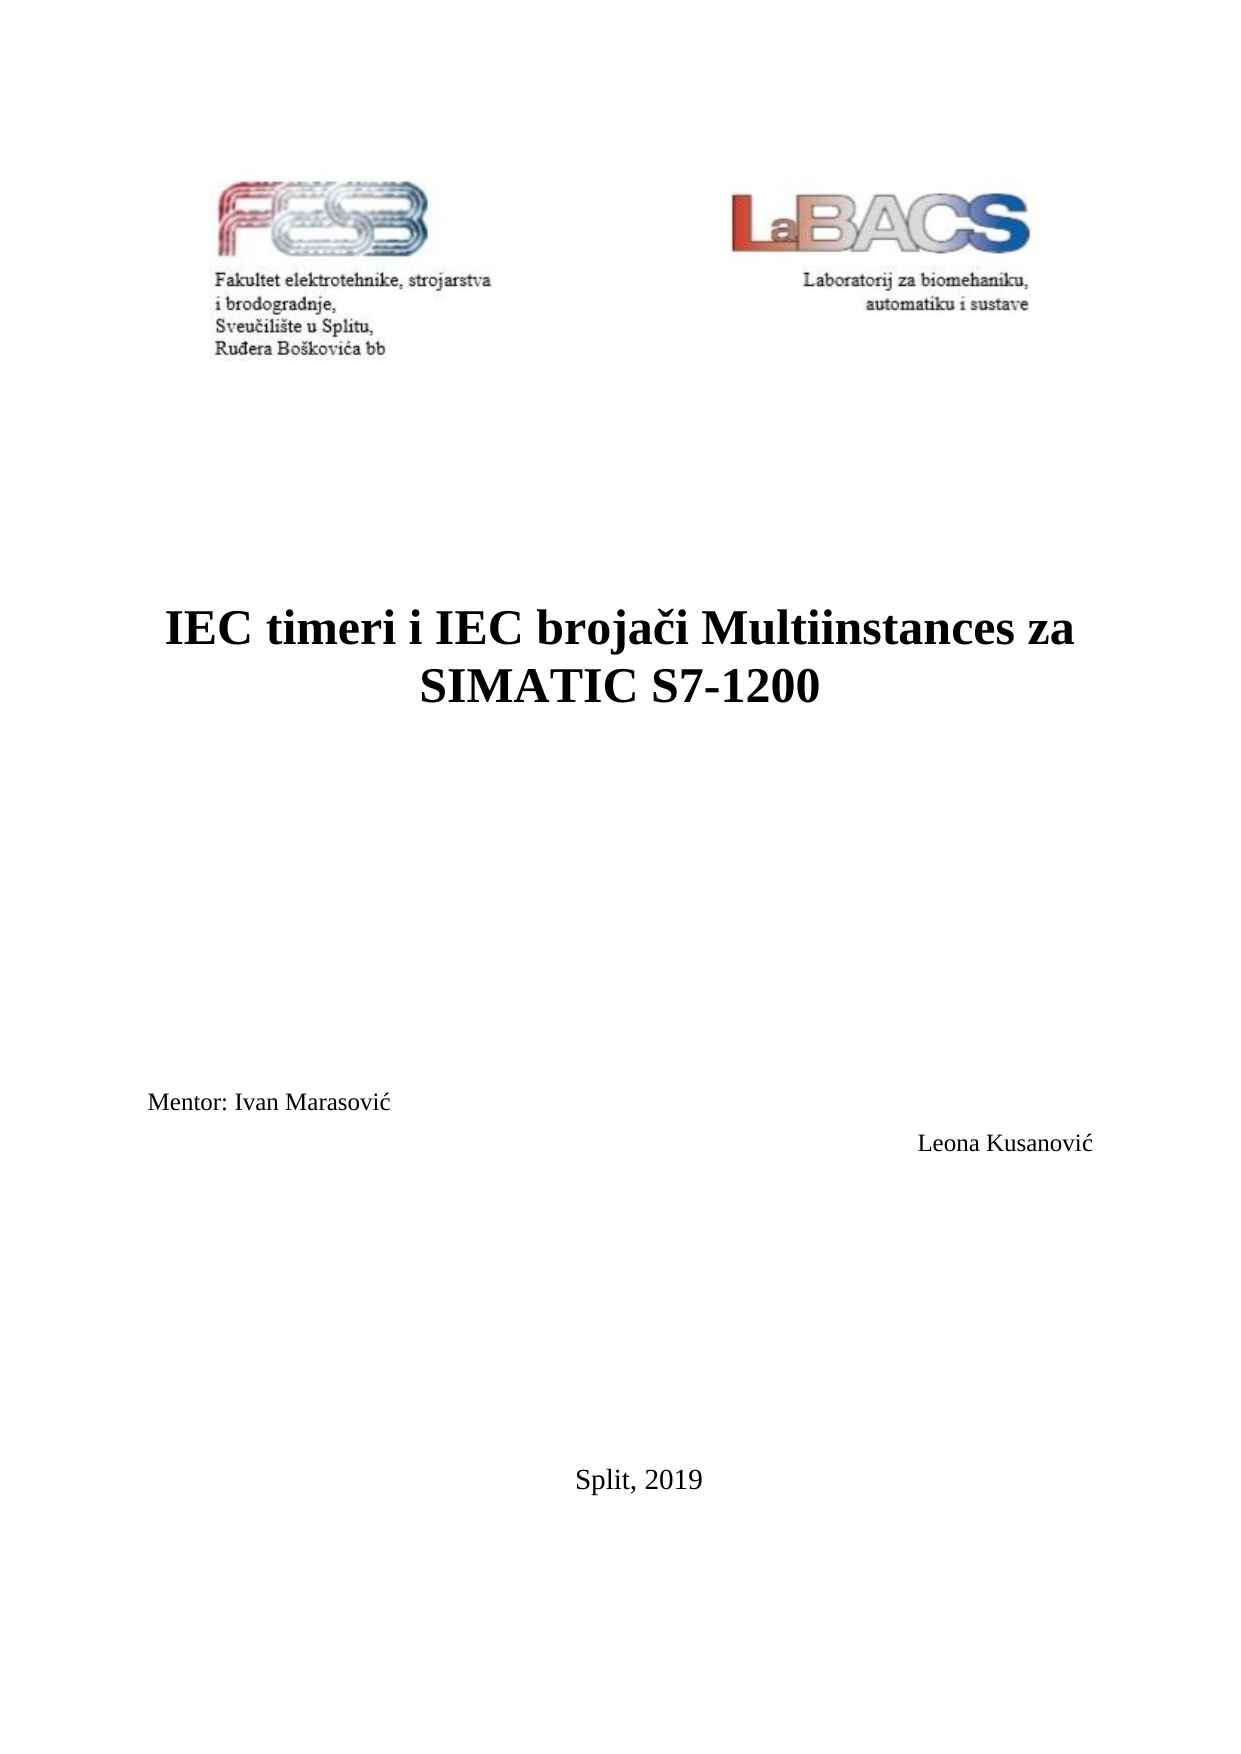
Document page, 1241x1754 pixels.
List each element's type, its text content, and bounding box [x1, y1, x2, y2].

text Leona Kusanović [917, 1128, 1211, 1157]
text Split, 2019 [467, 1462, 811, 1495]
text Mentor: Ivan Marasović [147, 1087, 1211, 1116]
text IEC timeri i IEC brojači Multiinstances za SIMATIC S7-1200 [164, 598, 1077, 713]
picture [208, 170, 1042, 361]
